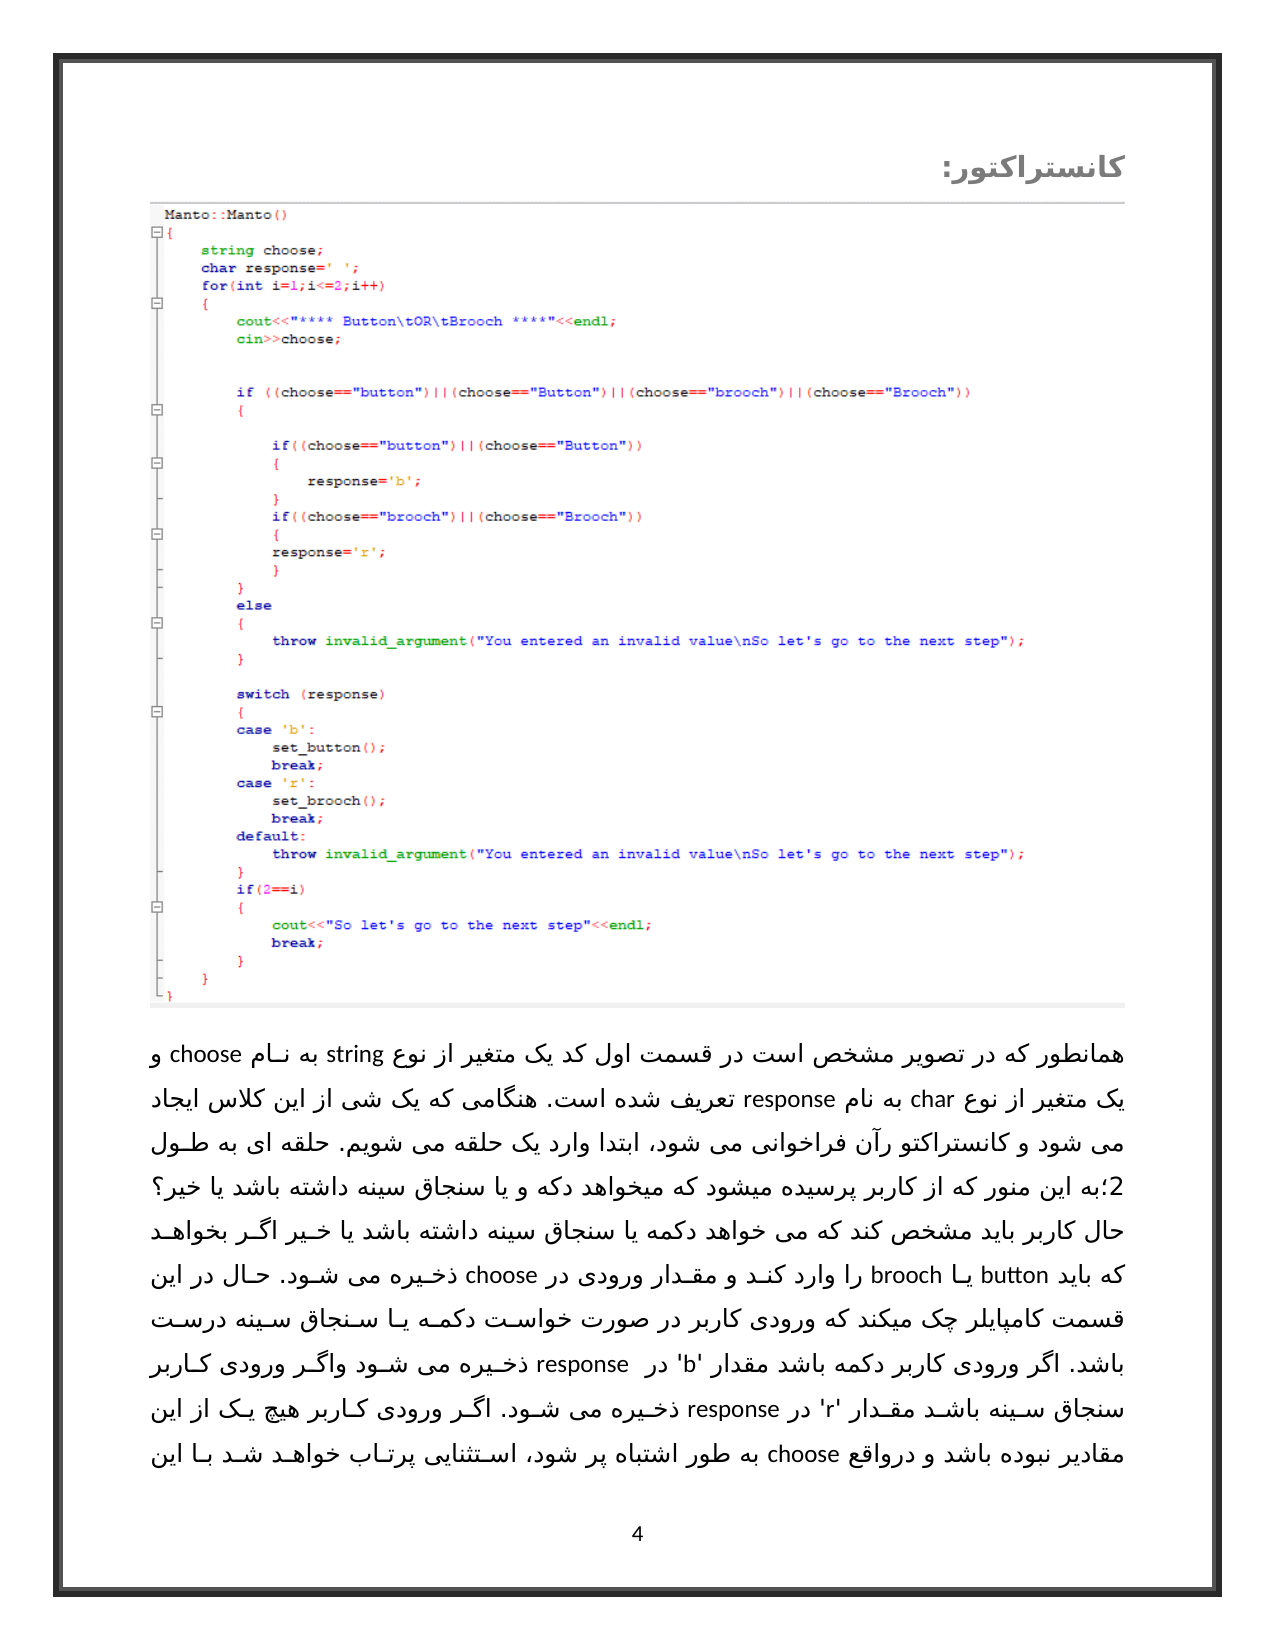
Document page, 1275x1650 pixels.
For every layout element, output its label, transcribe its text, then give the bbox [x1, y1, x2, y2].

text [150, 1038, 1125, 1469]
subtitle کانستراکتور: [150, 150, 1125, 184]
picture [150, 201, 1125, 1008]
